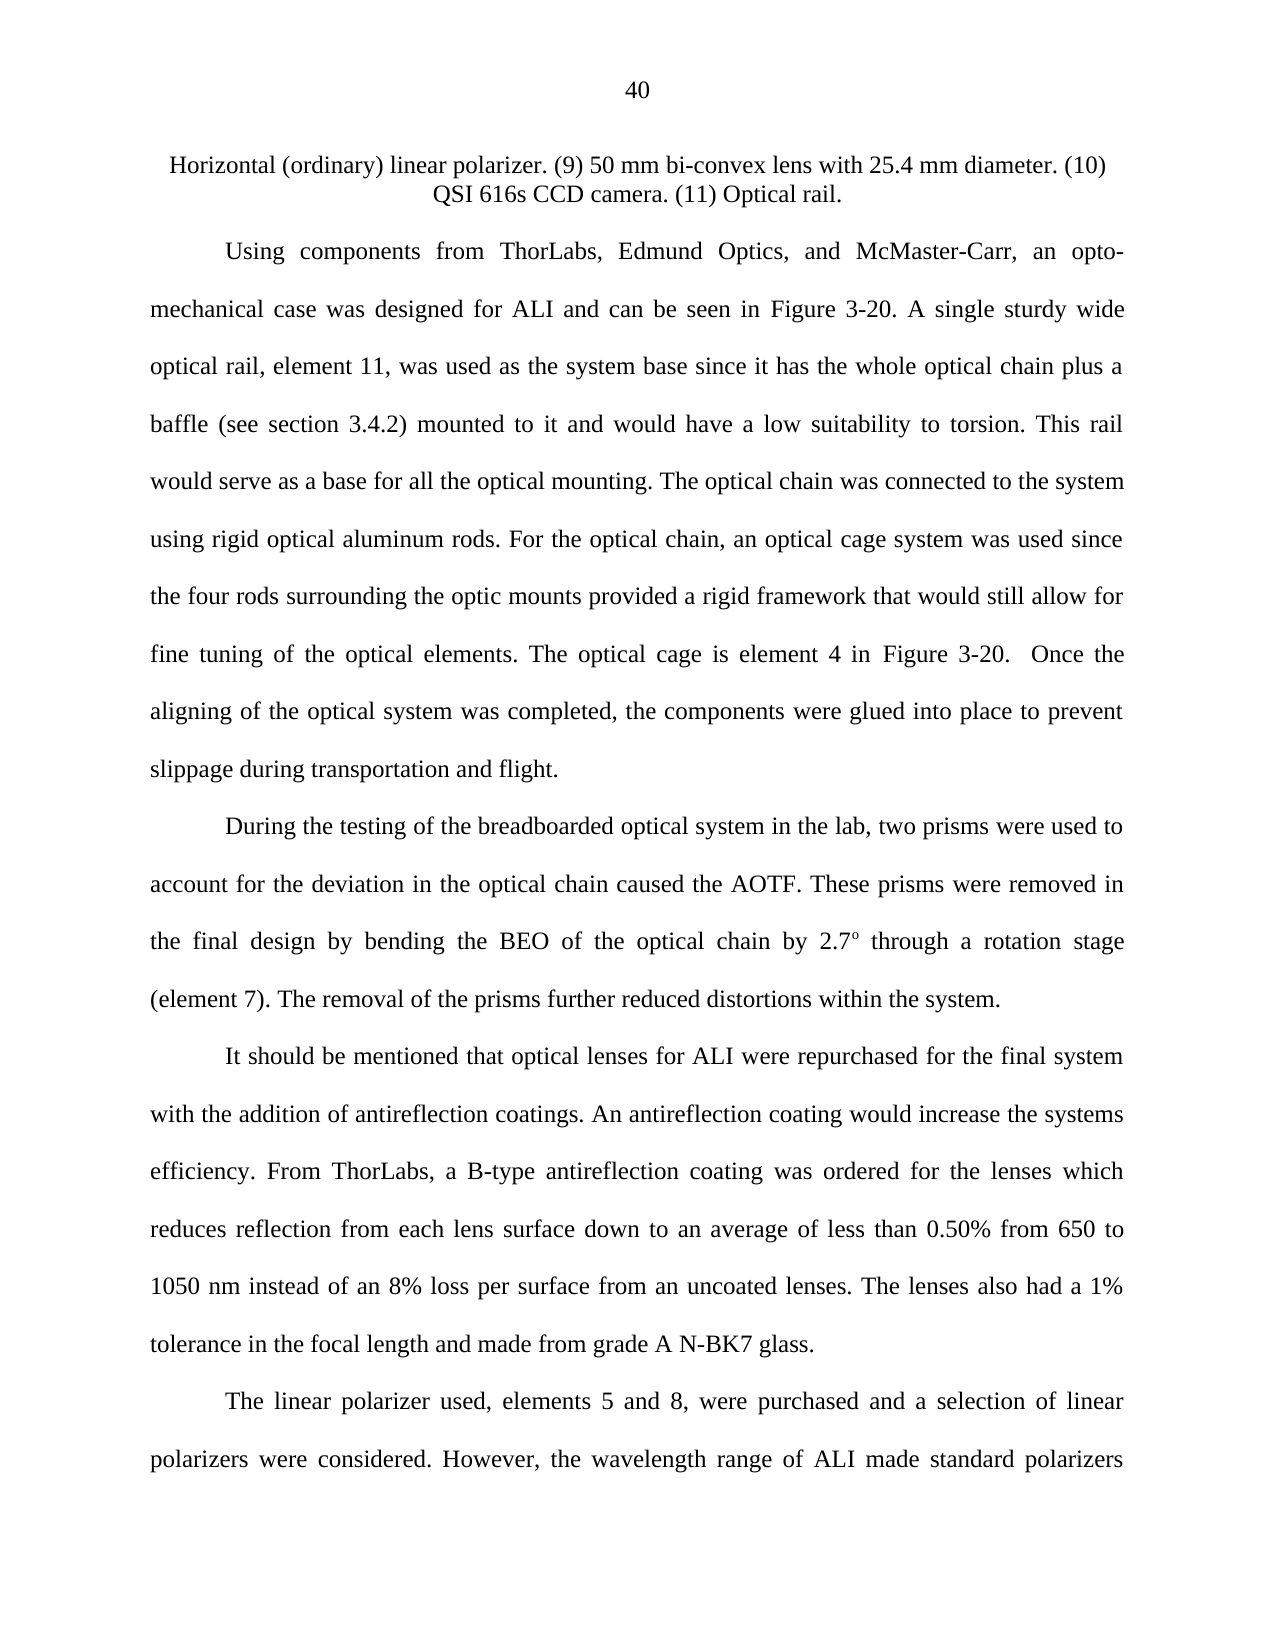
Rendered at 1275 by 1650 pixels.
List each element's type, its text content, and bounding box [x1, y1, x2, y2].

text During the testing of the breadboarded optical system in the lab, two prisms were used to account for the deviation in the optical chain caused the AOTF. These prisms were removed in the final design by bending the BEO of the optical chain by 2.7o through a rotation stage (element 7). The removal of the prisms further reduced distortions within the system. [150, 811, 1125, 1012]
text Using components from ThorLabs, Edmund Optics, and McMaster-Carr, an opto-mechanical case was designed for ALI and can be seen in Figure 3-20. A single sturdy wide optical rail, element 11, was used as the system base since it has the whole optical chain plus a baffle (see section 3.4.2) mounted to it and would have a low suitability to torsion. This rail would serve as a base for all the optical mounting. The optical chain was connected to the system using rigid optical aluminum rods. For the optical chain, an optical cage system was used since the four rods surrounding the optic mounts provided a rigid framework that would still allow for fine tuning of the optical elements. The optical cage is element 4 in Figure 3-20. Once the aligning of the optical system was completed, the components were glued into place to prevent slippage during transportation and flight. [150, 236, 1125, 782]
text It should be mentioned that optical lenses for ALI were repurchased for the final system with the addition of antireflection coatings. An antireflection coating would increase the systems efficiency. From ThorLabs, a B-type antireflection coating was ordered for the lenses which reduces reflection from each lens surface down to an average of less than 0.50% from 650 to 1050 nm instead of an 8% loss per surface from an uncoated lenses. The lenses also had a 1% tolerance in the focal length and made from grade A N-BK7 glass. [150, 1041, 1125, 1357]
